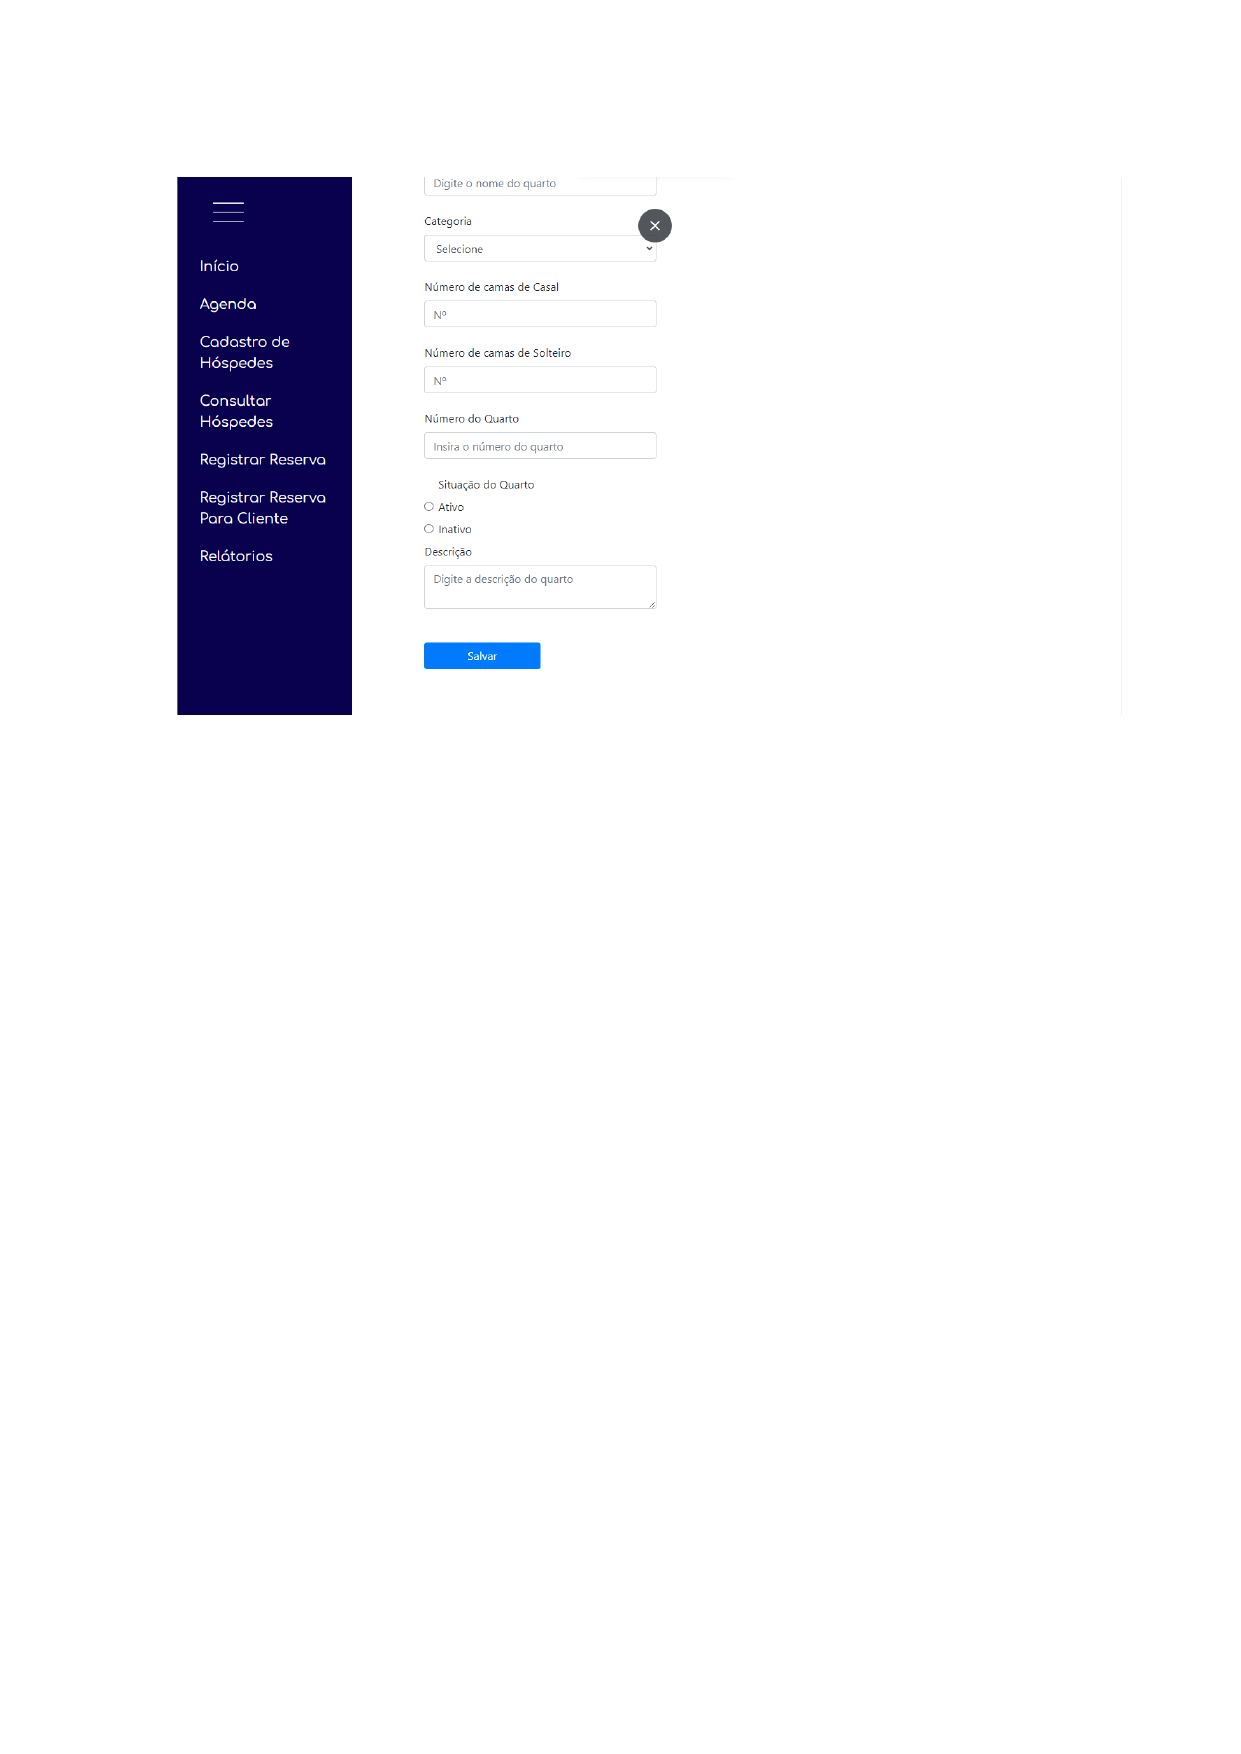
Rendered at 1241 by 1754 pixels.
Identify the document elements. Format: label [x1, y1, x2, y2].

picture [177, 177, 1122, 715]
